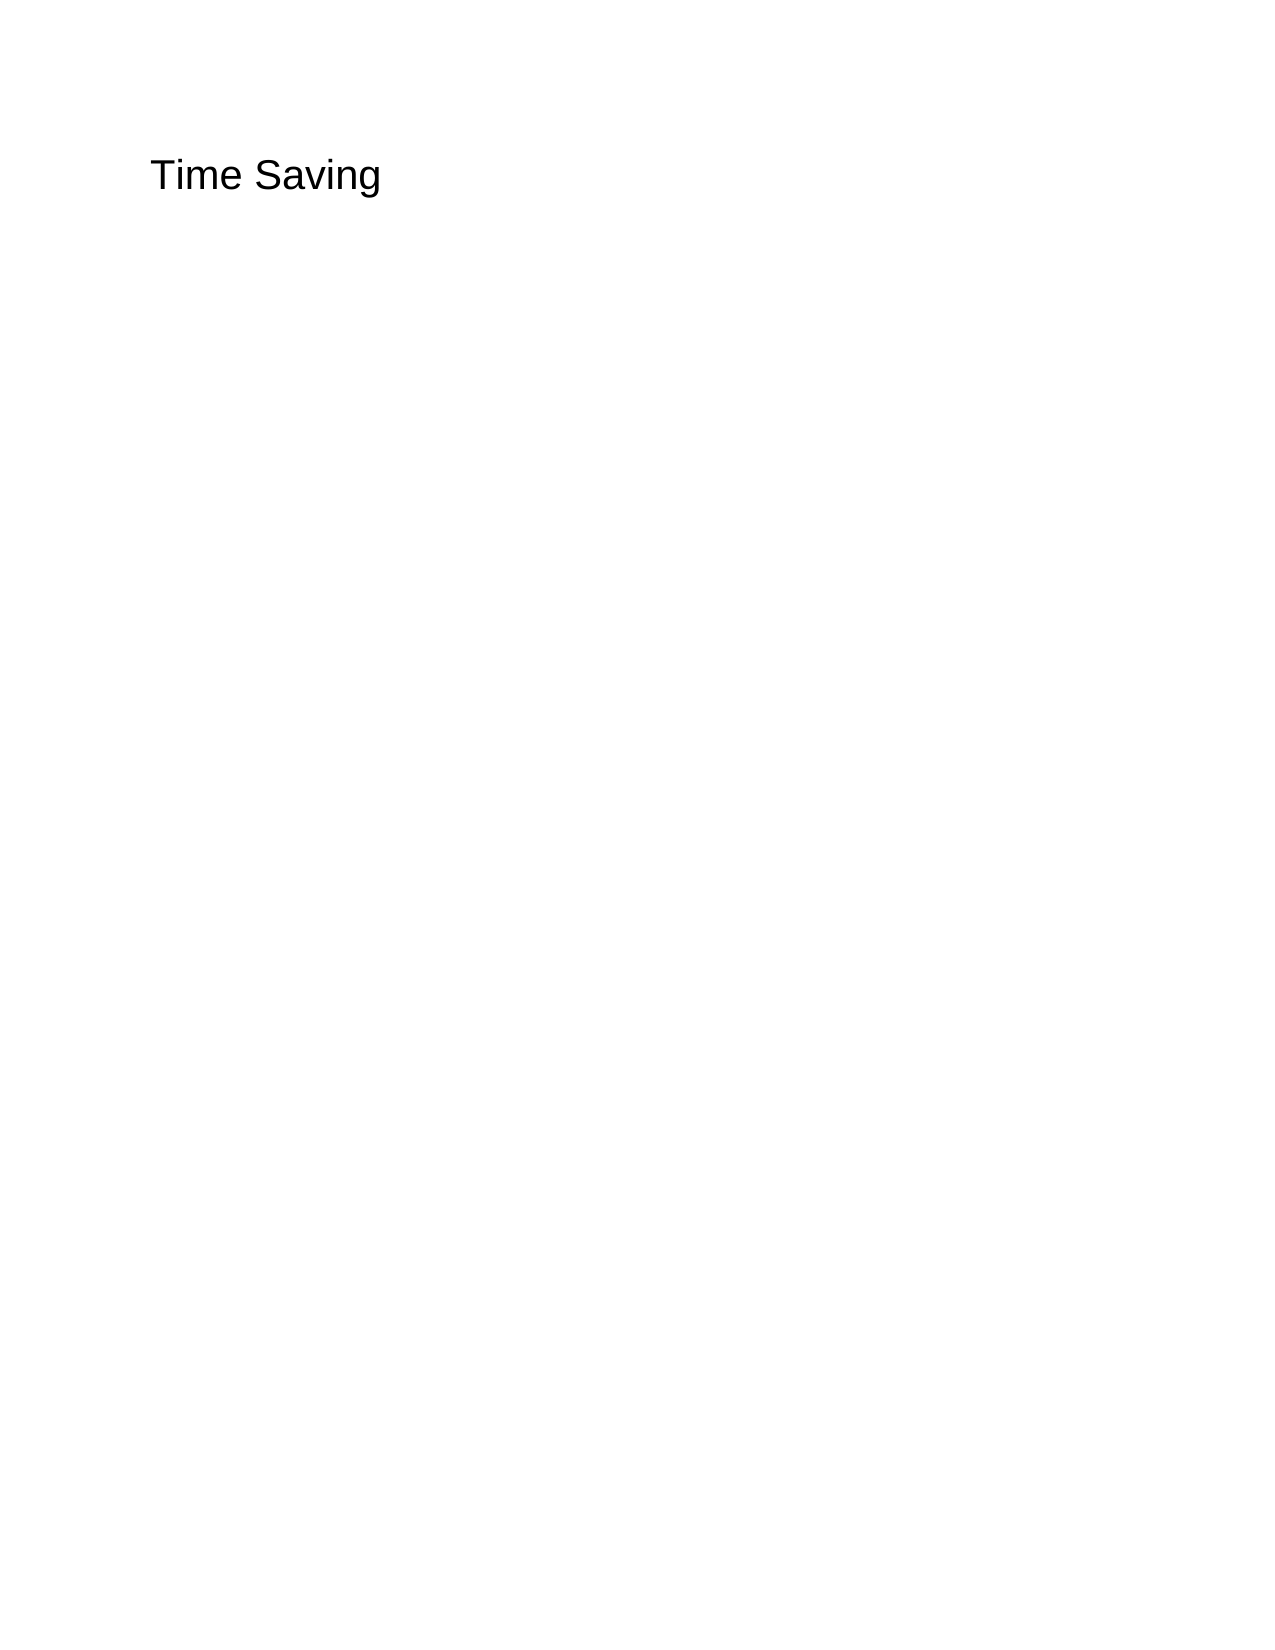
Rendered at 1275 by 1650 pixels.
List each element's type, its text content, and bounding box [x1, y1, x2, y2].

subtitle Time Saving [150, 150, 1125, 198]
